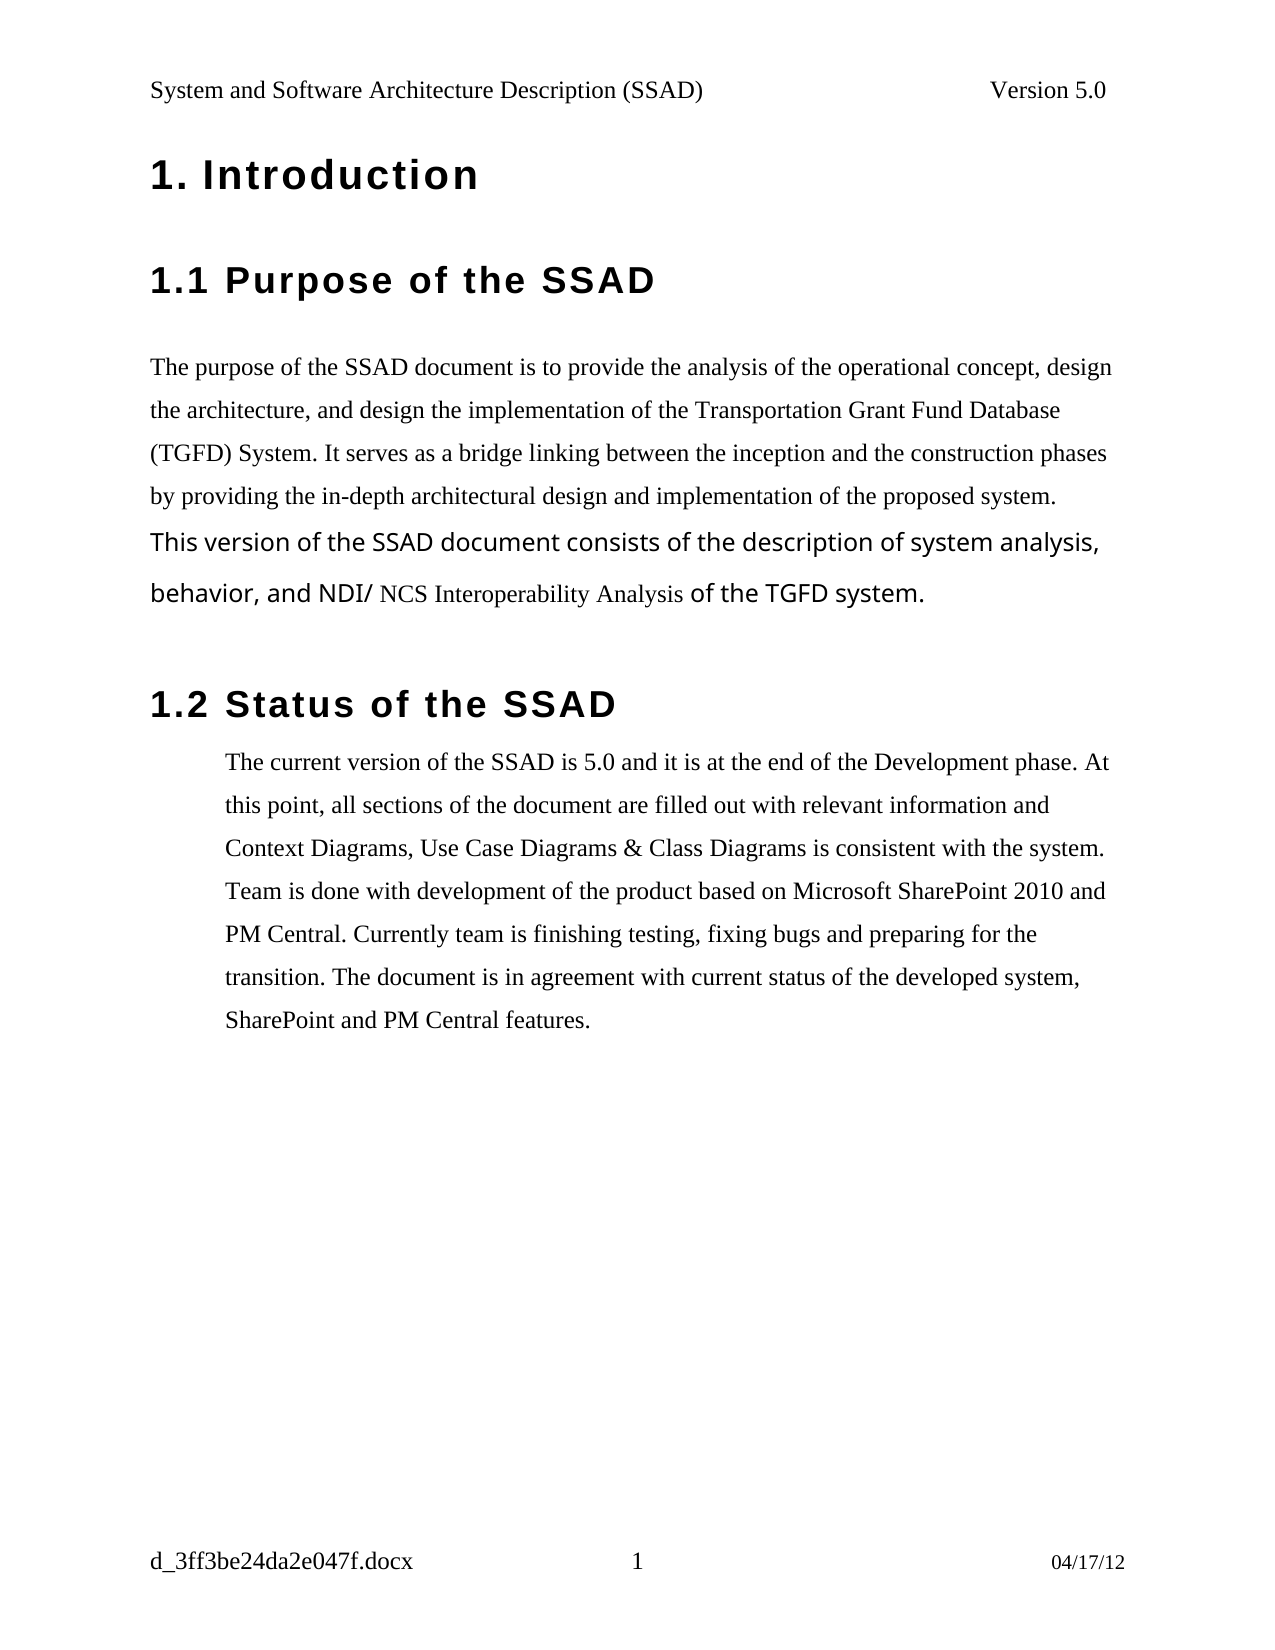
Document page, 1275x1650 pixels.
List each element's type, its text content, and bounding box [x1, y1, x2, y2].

text The current version of the SSAD is 5.0 and it is at the end of the Development phase. At this point, all sections of the document are filled out with relevant information and Context Diagrams, Use Case Diagrams & Class Diagrams is consistent with the system. Team is done with development of the product based on Microsoft SharePoint 2010 and PM Central. Currently team is finishing testing, fixing bugs and preparing for the transition. The document is in agreement with current status of the developed system, SharePoint and PM Central features. [225, 747, 1125, 1034]
text This version of the SSAD document consists of the description of system analysis, behavior, and NDI/ NCS Interoperability Analysis of the TGFD system. [150, 524, 1125, 609]
subtitle Purpose of the SSAD [150, 258, 1125, 301]
subtitle Introduction [150, 150, 1125, 198]
text The purpose of the SSAD document is to provide the analysis of the operational concept, design the architecture, and design the implementation of the Transportation Grant Fund Database (TGFD) System. It serves as a bridge linking between the inception and the construction phases by providing the in-depth architectural design and implementation of the proposed system. [150, 352, 1125, 510]
subtitle Status of the SSAD [150, 682, 1125, 725]
